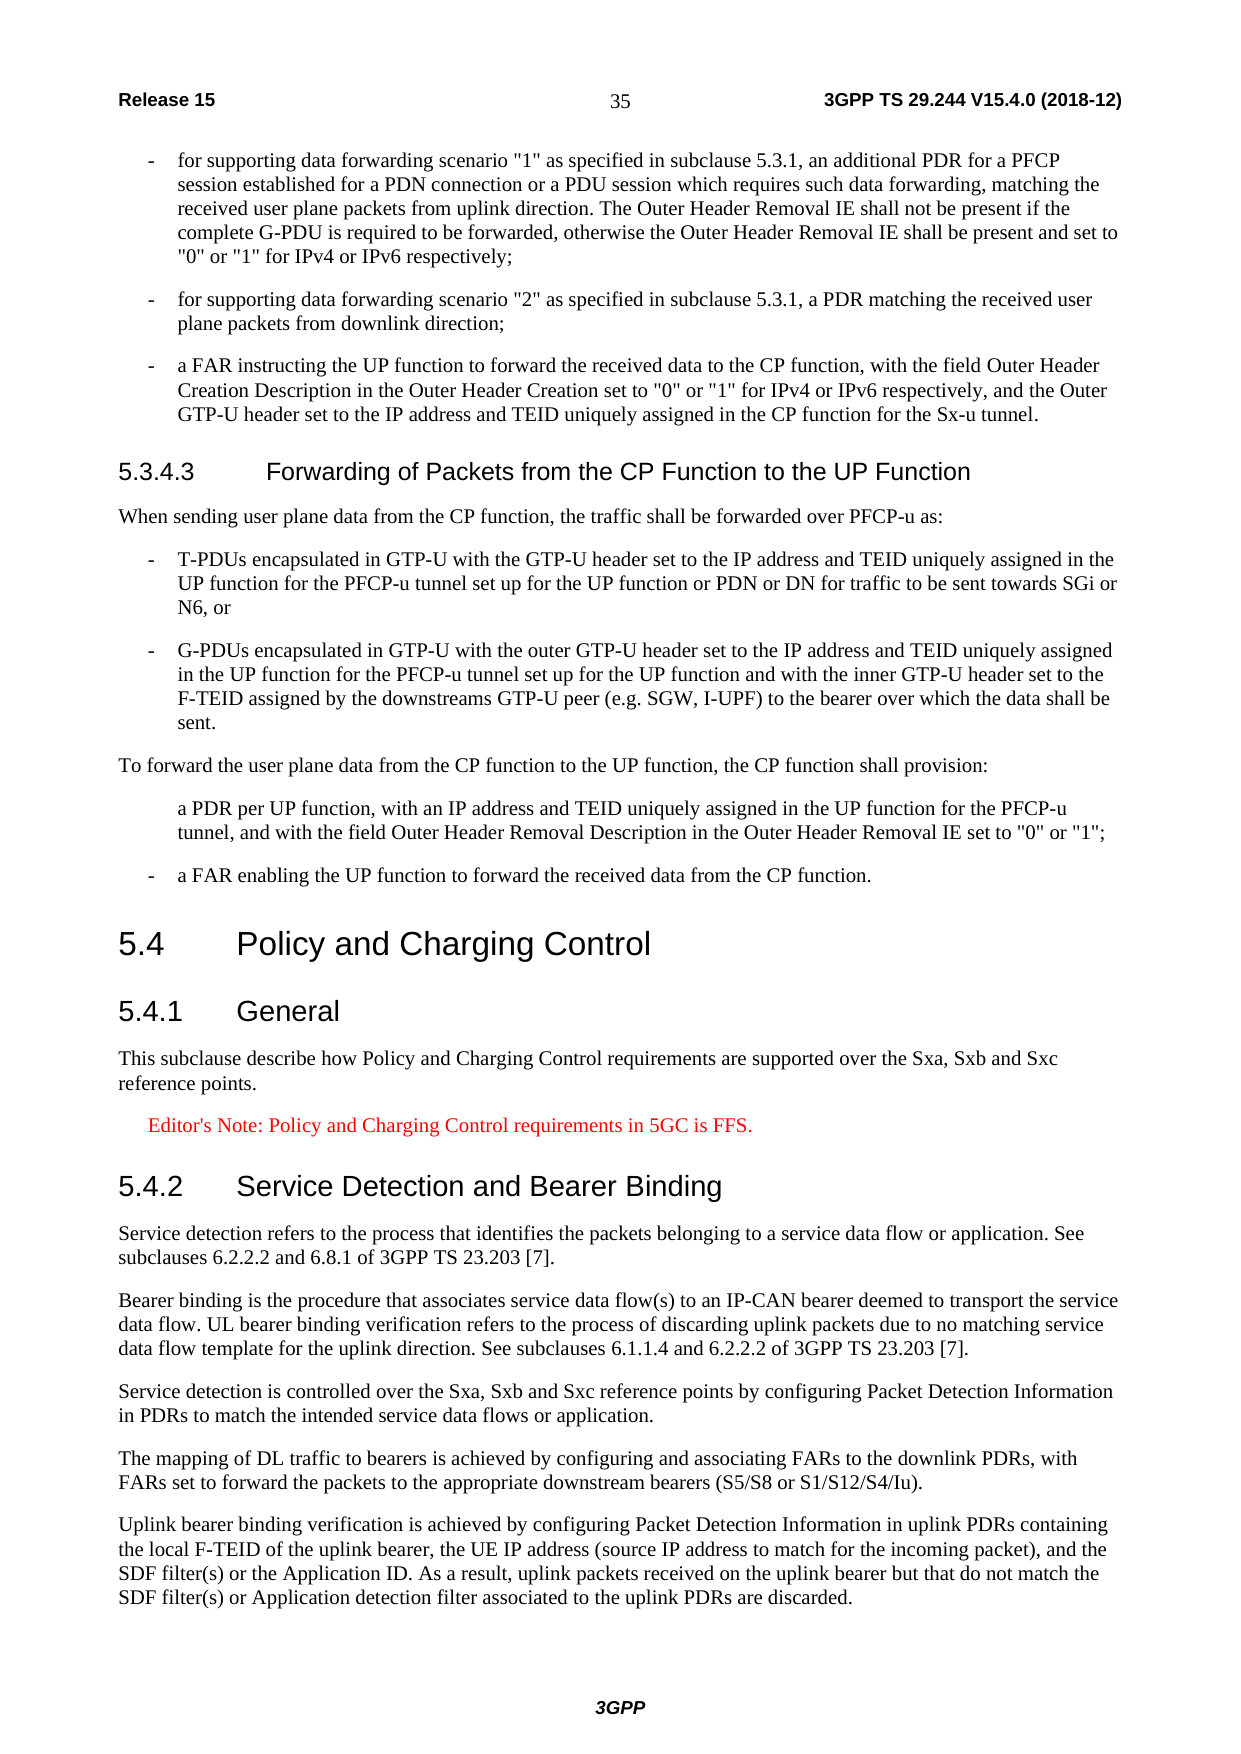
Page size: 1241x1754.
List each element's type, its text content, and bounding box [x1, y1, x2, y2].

subtitle 5.4 Policy and Charging Control [118, 924, 1122, 963]
text - T-PDUs encapsulated in GTP-U with the GTP-U header set to the IP address and TEID uniquely assigned in the UP function for the PFCP-u tunnel set up for the UP function or PDN or DN for traffic to be sent towards SGi or N6, or [148, 547, 1122, 619]
subtitle 5.4.1 General [118, 994, 1122, 1028]
text Service detection refers to the process that identifies the packets belonging to a service data flow or application. See subclauses 6.2.2.2 and 6.8.1 of 3GPP TS 23.203 [7]. [118, 1221, 1122, 1269]
text - for supporting data forwarding scenario "1" as specified in subclause 5.3.1, an additional PDR for a PFCP session established for a PDN connection or a PDU session which requires such data forwarding, matching the received user plane packets from uplink direction. The Outer Header Removal IE shall not be present if the complete G-PDU is required to be forwarded, otherwise the Outer Header Removal IE shall be present and set to "0" or "1" for IPv4 or IPv6 respectively; [148, 147, 1122, 268]
text To forward the user plane data from the CP function to the UP function, the CP function shall provision: [118, 753, 1122, 777]
text - G-PDUs encapsulated in GTP-U with the outer GTP-U header set to the IP address and TEID uniquely assigned in the UP function for the PFCP-u tunnel set up for the UP function and with the inner GTP-U header set to the F-TEID assigned by the downstreams GTP-U peer (e.g. SGW, I-UPF) to the bearer over which the data shall be sent. [148, 638, 1122, 734]
text - for supporting data forwarding scenario "2" as specified in subclause 5.3.1, a PDR matching the received user plane packets from downlink direction; [148, 287, 1122, 335]
text This subclause describe how Policy and Charging Control requirements are supported over the Sxa, Sxb and Sxc reference points. [118, 1046, 1122, 1094]
subtitle 5.4.2 Service Detection and Bearer Binding [118, 1168, 1122, 1202]
subtitle 5.3.4.3 Forwarding of Packets from the CP Function to the UP Function [118, 457, 1122, 486]
text Bearer binding is the procedure that associates service data flow(s) to an IP-CAN bearer deemed to transport the service data flow. UL bearer binding verification refers to the process of discarding uplink packets due to no matching service data flow template for the uplink direction. See subclauses 6.1.1.4 and 6.2.2.2 of 3GPP TS 23.203 [7]. [118, 1288, 1122, 1360]
text Service detection is controlled over the Sxa, Sxb and Sxc reference points by configuring Packet Detection Information in PDRs to match the intended service data flows or application. [118, 1379, 1122, 1427]
text Uplink bearer binding verification is achieved by configuring Packet Detection Information in uplink PDRs containing the local F-TEID of the uplink bearer, the UE IP address (source IP address to match for the incoming packet), and the SDF filter(s) or the Application ID. As a result, uplink packets received on the uplink bearer but that do not match the SDF filter(s) or Application detection filter associated to the uplink PDRs are discarded. [118, 1512, 1122, 1609]
text a PDR per UP function, with an IP address and TEID uniquely assigned in the UP function for the PFCP-u tunnel, and with the field Outer Header Removal Description in the Outer Header Removal IE set to "0" or "1"; [148, 796, 1122, 844]
text The mapping of DL traffic to bearers is achieved by configuring and associating FARs to the downlink PDRs, with FARs set to forward the packets to the appropriate downstream bearers (S5/S8 or S1/S12/S4/Iu). [118, 1446, 1122, 1494]
text When sending user plane data from the CP function, the traffic shall be forwarded over PFCP-u as: [118, 504, 1122, 528]
text - a FAR instructing the UP function to forward the received data to the CP function, with the field Outer Header Creation Description in the Outer Header Creation set to "0" or "1" for IPv4 or IPv6 respectively, and the Outer GTP-U header set to the IP address and TEID uniquely assigned in the CP function for the Sx-u tunnel. [148, 353, 1122, 426]
text Editor's Note: Policy and Charging Control requirements in 5GC is FFS. [148, 1113, 1122, 1137]
text - a FAR enabling the UP function to forward the received data from the CP function. [148, 863, 1122, 887]
